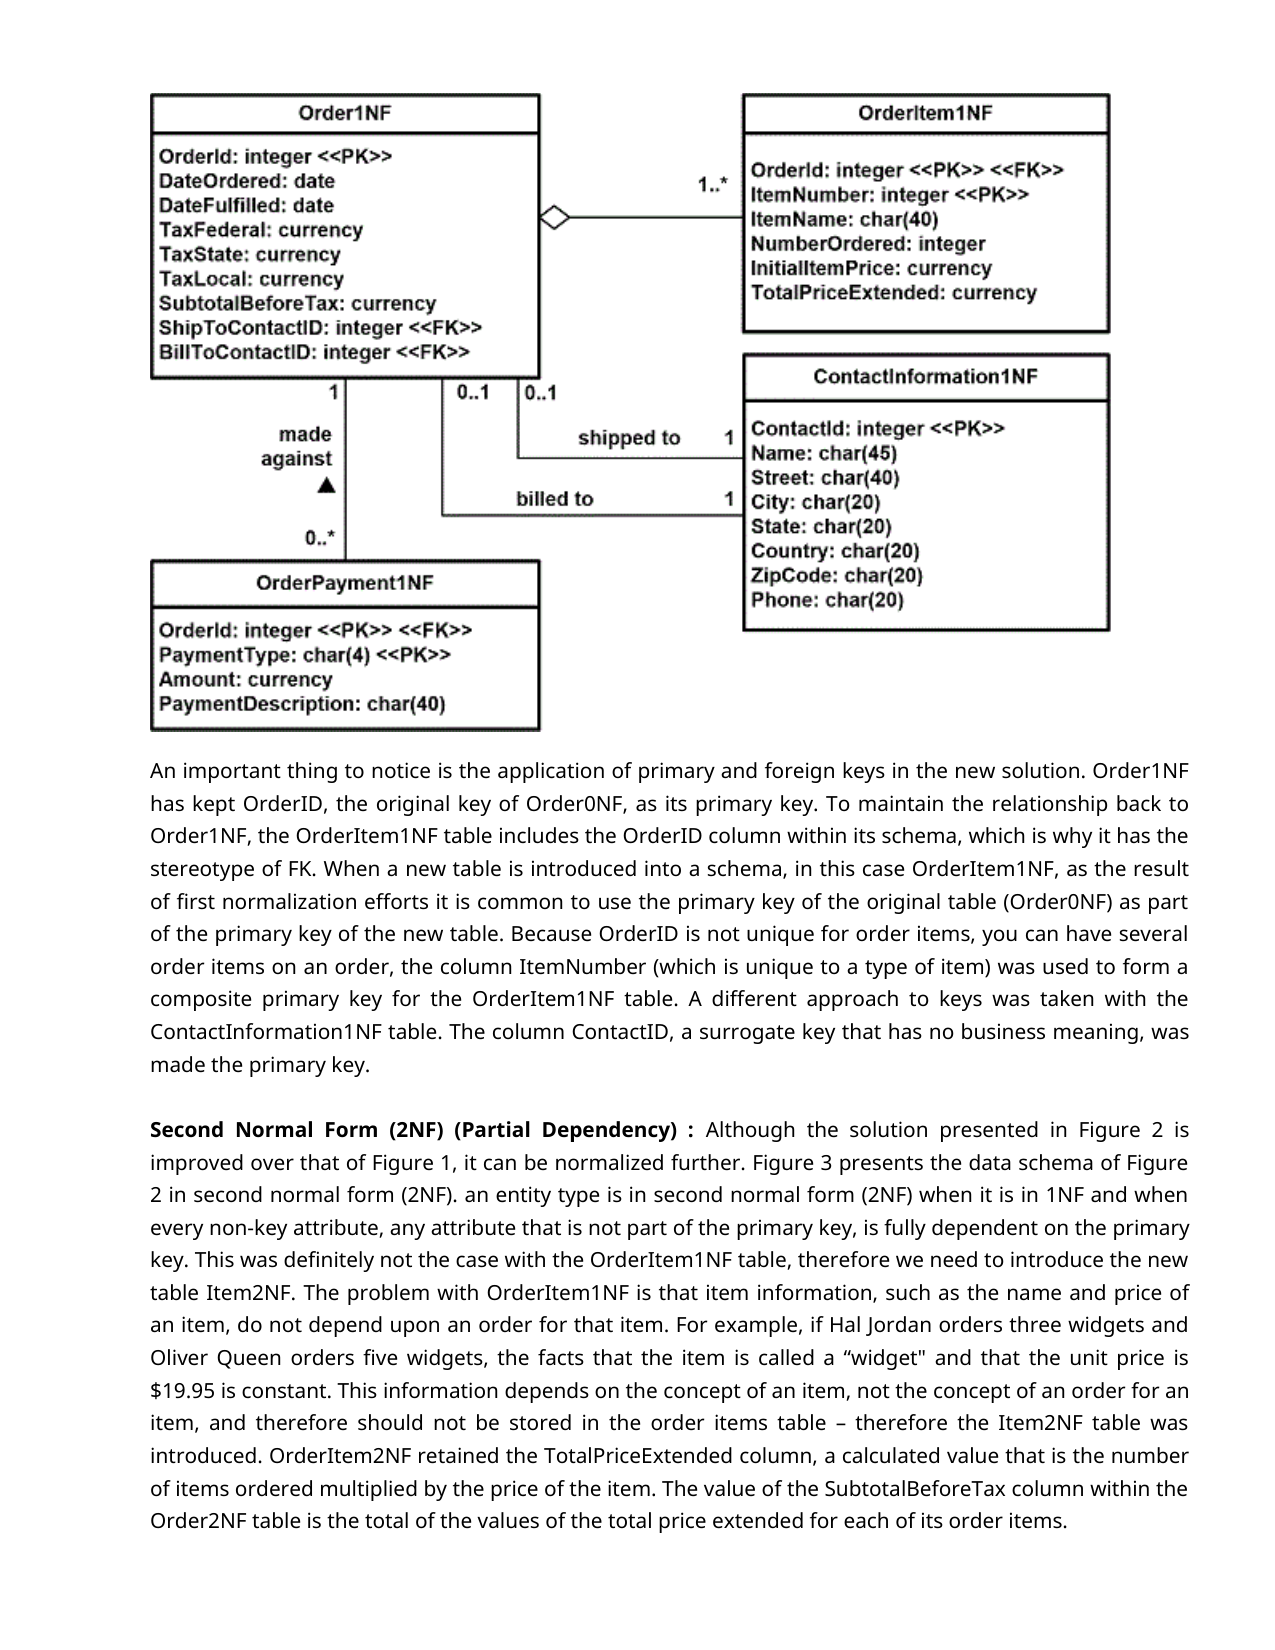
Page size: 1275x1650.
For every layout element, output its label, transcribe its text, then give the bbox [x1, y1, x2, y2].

text Second Normal Form (2NF) (Partial Dependency) : Although the solution presented in Figure 2 is improved over that of Figure 1, it can be normalized further. Figure 3 presents the data schema of Figure 2 in second normal form (2NF). an entity type is in second normal form (2NF) when it is in 1NF and when every non-key attribute, any attribute that is not part of the primary key, is fully dependent on the primary key. This was definitely not the case with the OrderItem1NF table, therefore we need to introduce the new table Item2NF. The problem with OrderItem1NF is that item information, such as the name and price of an item, do not depend upon an order for that item. For example, if Hal Jordan orders three widgets and Oliver Queen orders five widgets, the facts that the item is called a “widget" and that the unit price is $19.95 is constant. This information depends on the concept of an item, not the concept of an order for an item, and therefore should not be stored in the order items table – therefore the Item2NF table was introduced. OrderItem2NF retained the TotalPriceExtended column, a calculated value that is the number of items ordered multiplied by the price of the item. The value of the SubtotalBeforeTax column within the Order2NF table is the total of the values of the total price extended for each of its order items. [150, 1115, 1191, 1535]
picture [150, 93, 1111, 732]
text An important thing to notice is the application of primary and foreign keys in the new solution. Order1NF has kept OrderID, the original key of Order0NF, as its primary key. To maintain the relationship back to Order1NF, the OrderItem1NF table includes the OrderID column within its schema, which is why it has the stereotype of FK. When a new table is introduced into a schema, in this case OrderItem1NF, as the result of first normalization efforts it is common to use the primary key of the original table (Order0NF) as part of the primary key of the new table. Because OrderID is not unique for order items, you can have several order items on an order, the column ItemNumber (which is unique to a type of item) was used to form a composite primary key for the OrderItem1NF table. A different approach to keys was taken with the ContactInformation1NF table. The column ContactID, a surrogate key that has no business meaning, was made the primary key. [150, 756, 1191, 1078]
